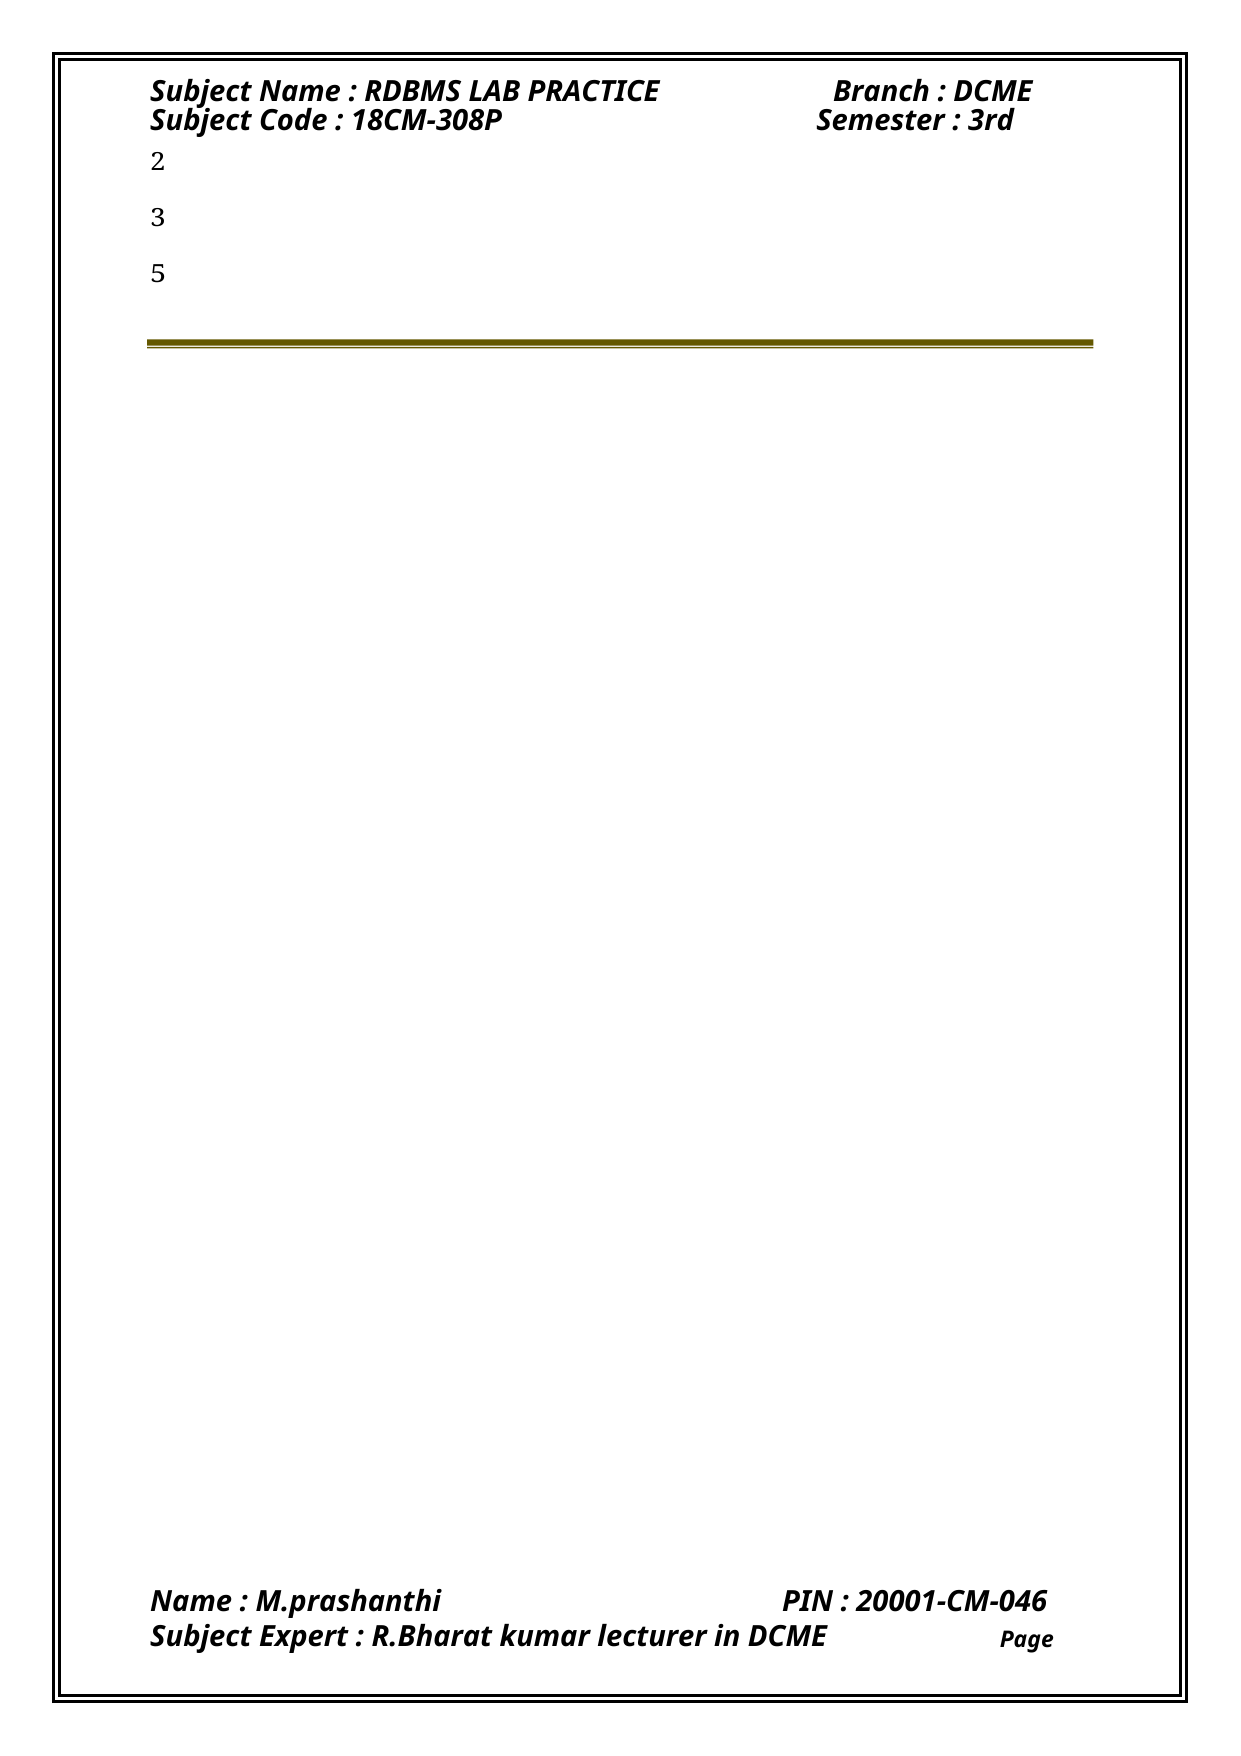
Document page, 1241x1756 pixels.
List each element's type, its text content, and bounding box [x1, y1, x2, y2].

text 2 [150, 144, 1136, 178]
text 3 [150, 200, 1136, 234]
text 5 [150, 255, 1136, 289]
